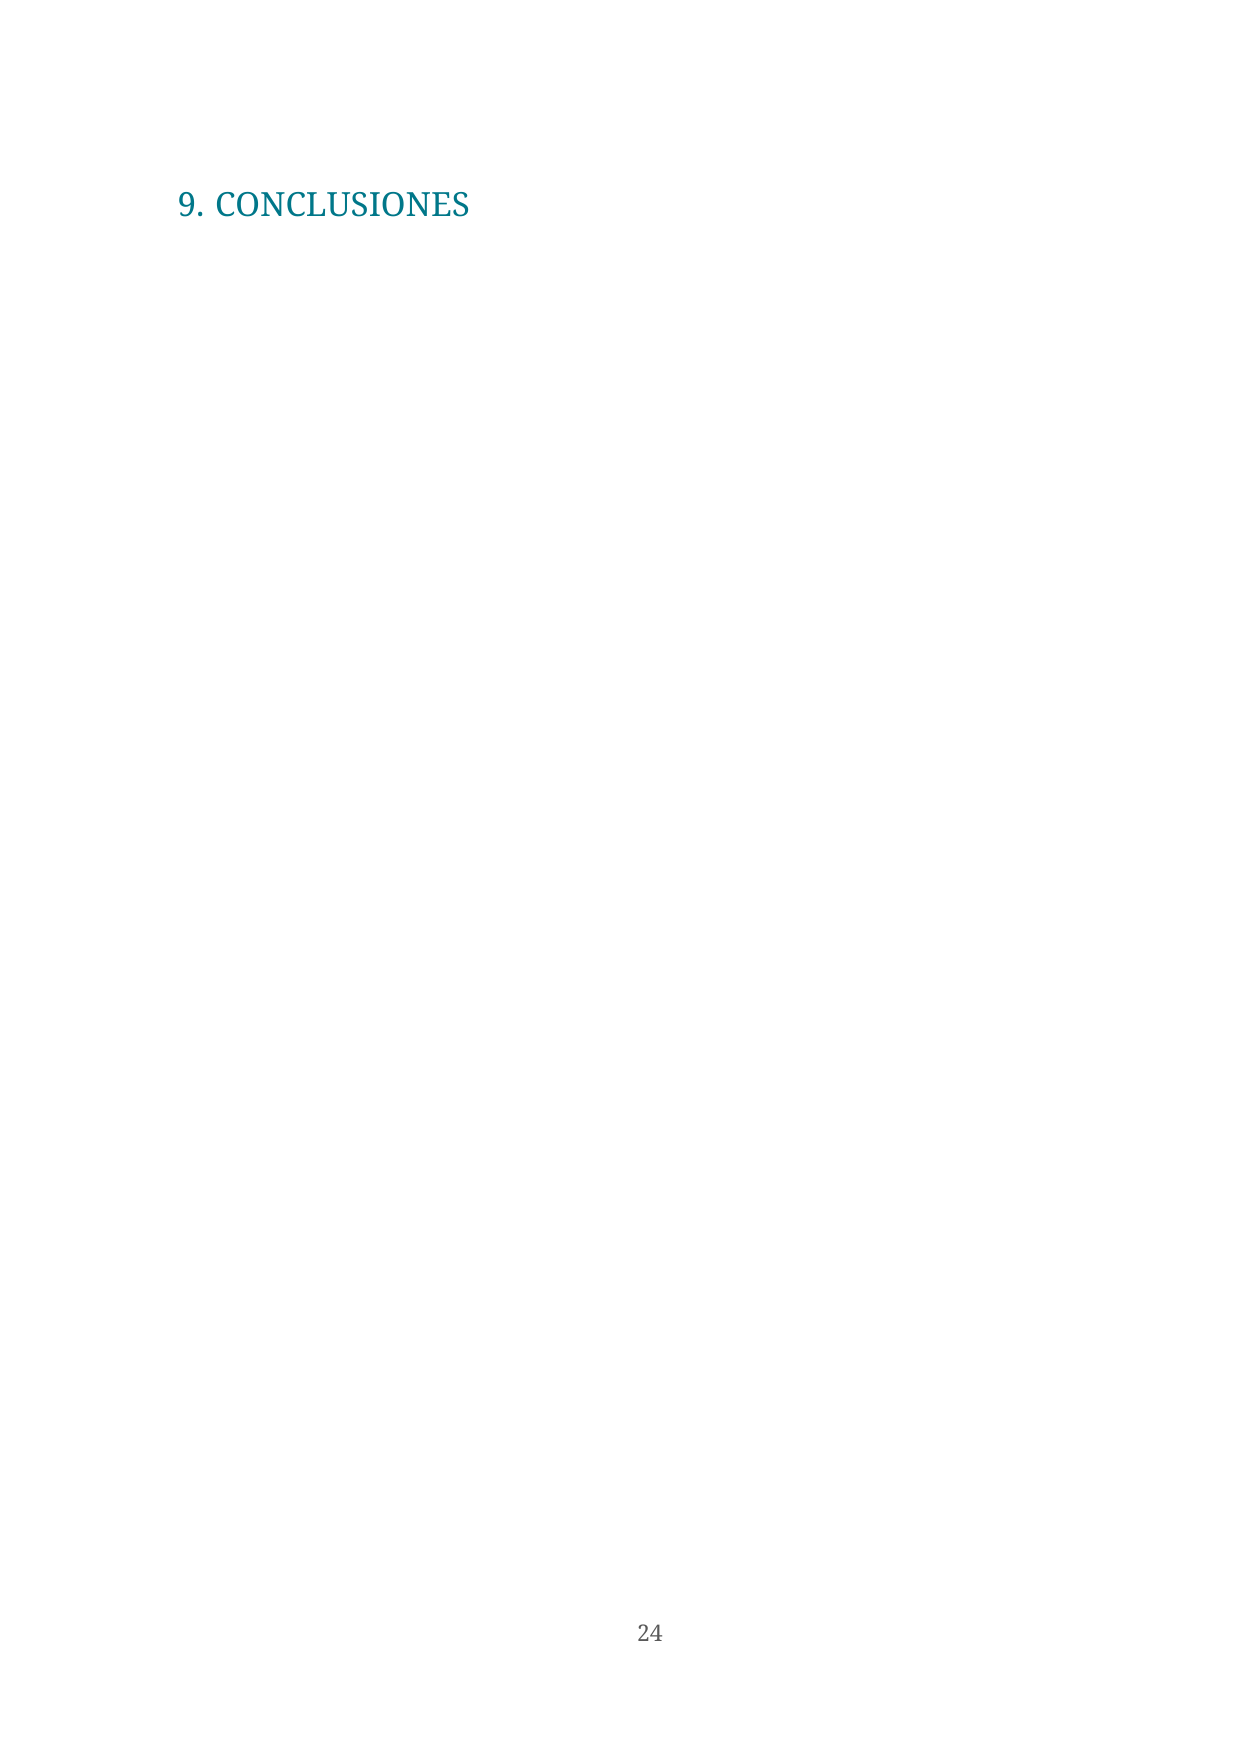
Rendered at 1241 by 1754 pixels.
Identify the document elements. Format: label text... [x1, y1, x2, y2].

subtitle CONCLUSIONES [177, 181, 1122, 226]
